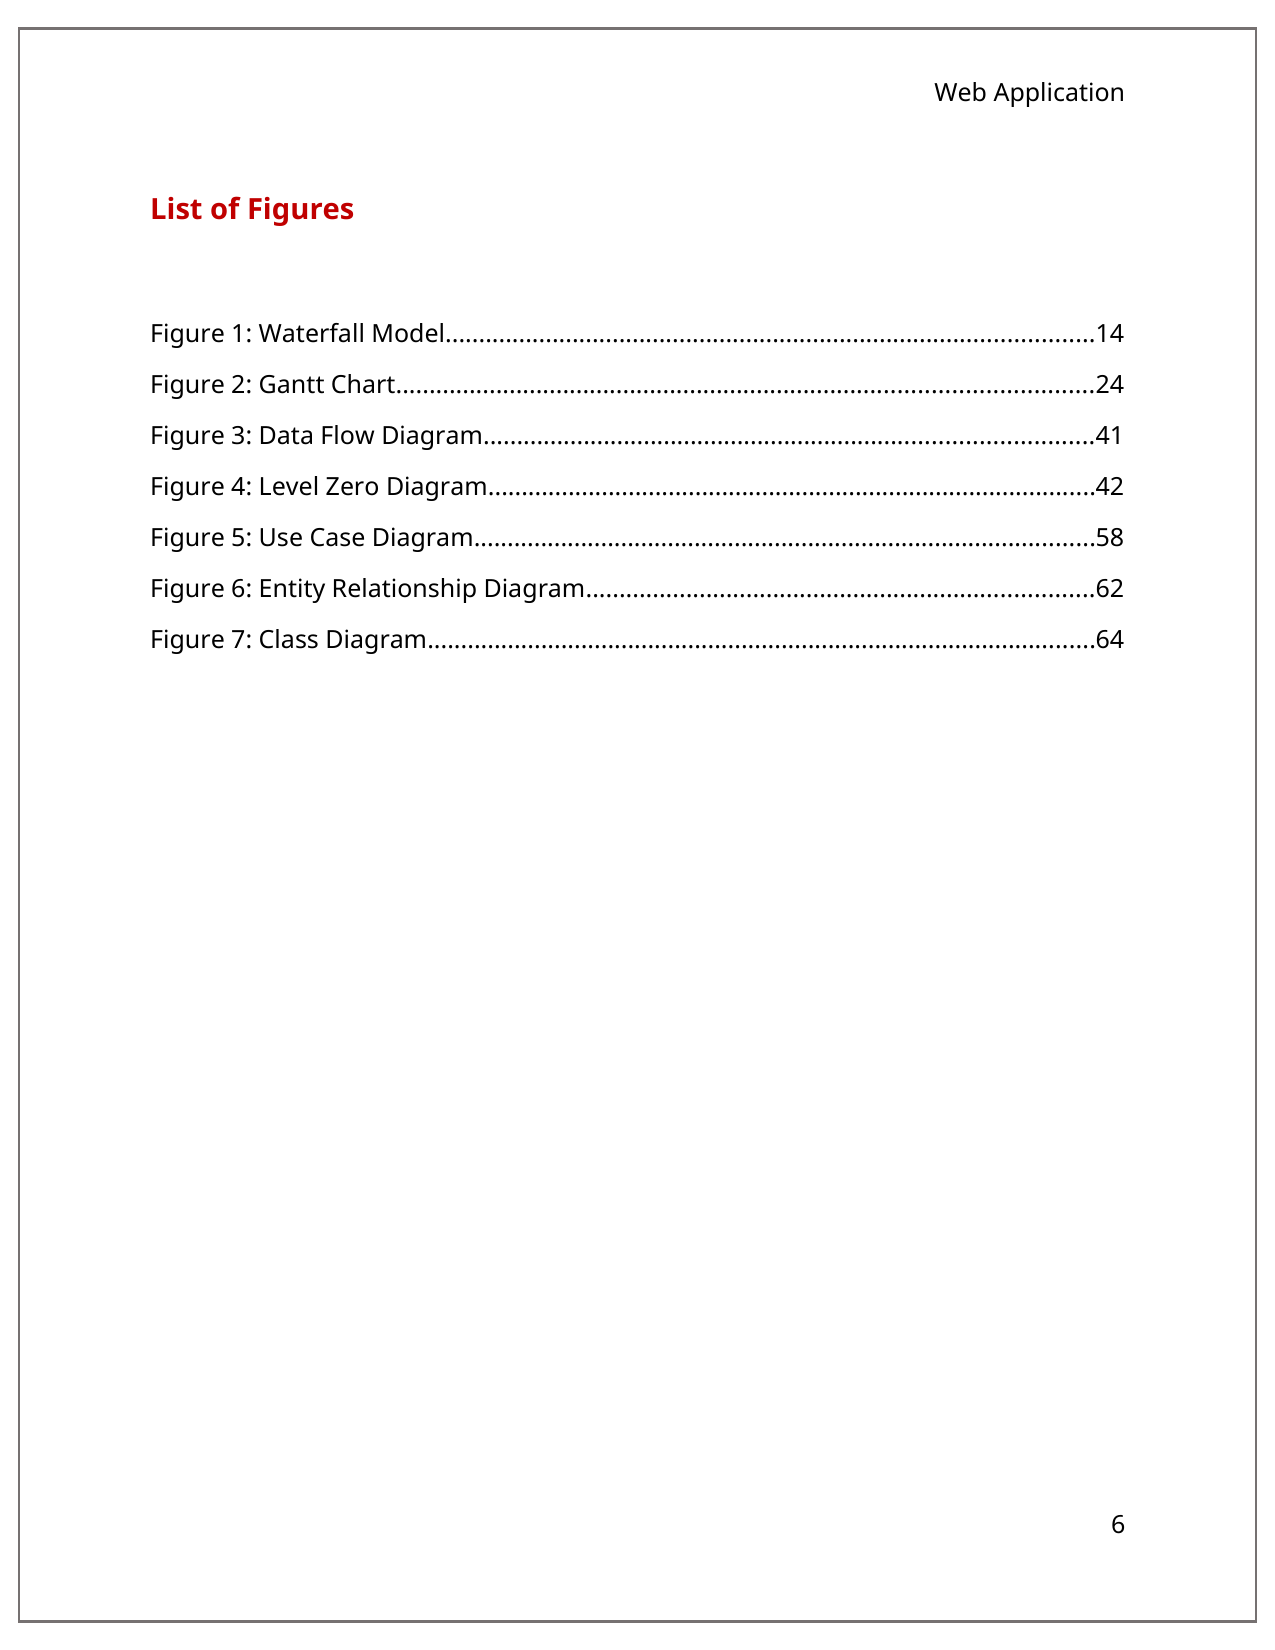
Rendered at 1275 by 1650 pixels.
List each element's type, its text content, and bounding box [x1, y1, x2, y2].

text Figure 5: Use Case Diagram 58 [150, 519, 1125, 553]
text Figure 7: Class Diagram 64 [150, 622, 1125, 656]
text Figure 1: Waterfall Model 14 [150, 315, 1125, 349]
text Figure 2: Gantt Chart 24 [150, 366, 1125, 400]
text Figure 6: Entity Relationship Diagram 62 [150, 571, 1125, 604]
text Figure 4: Level Zero Diagram 42 [150, 468, 1125, 502]
text Figure 3: Data Flow Diagram 41 [150, 417, 1125, 451]
subtitle List of Figures [150, 188, 1125, 228]
